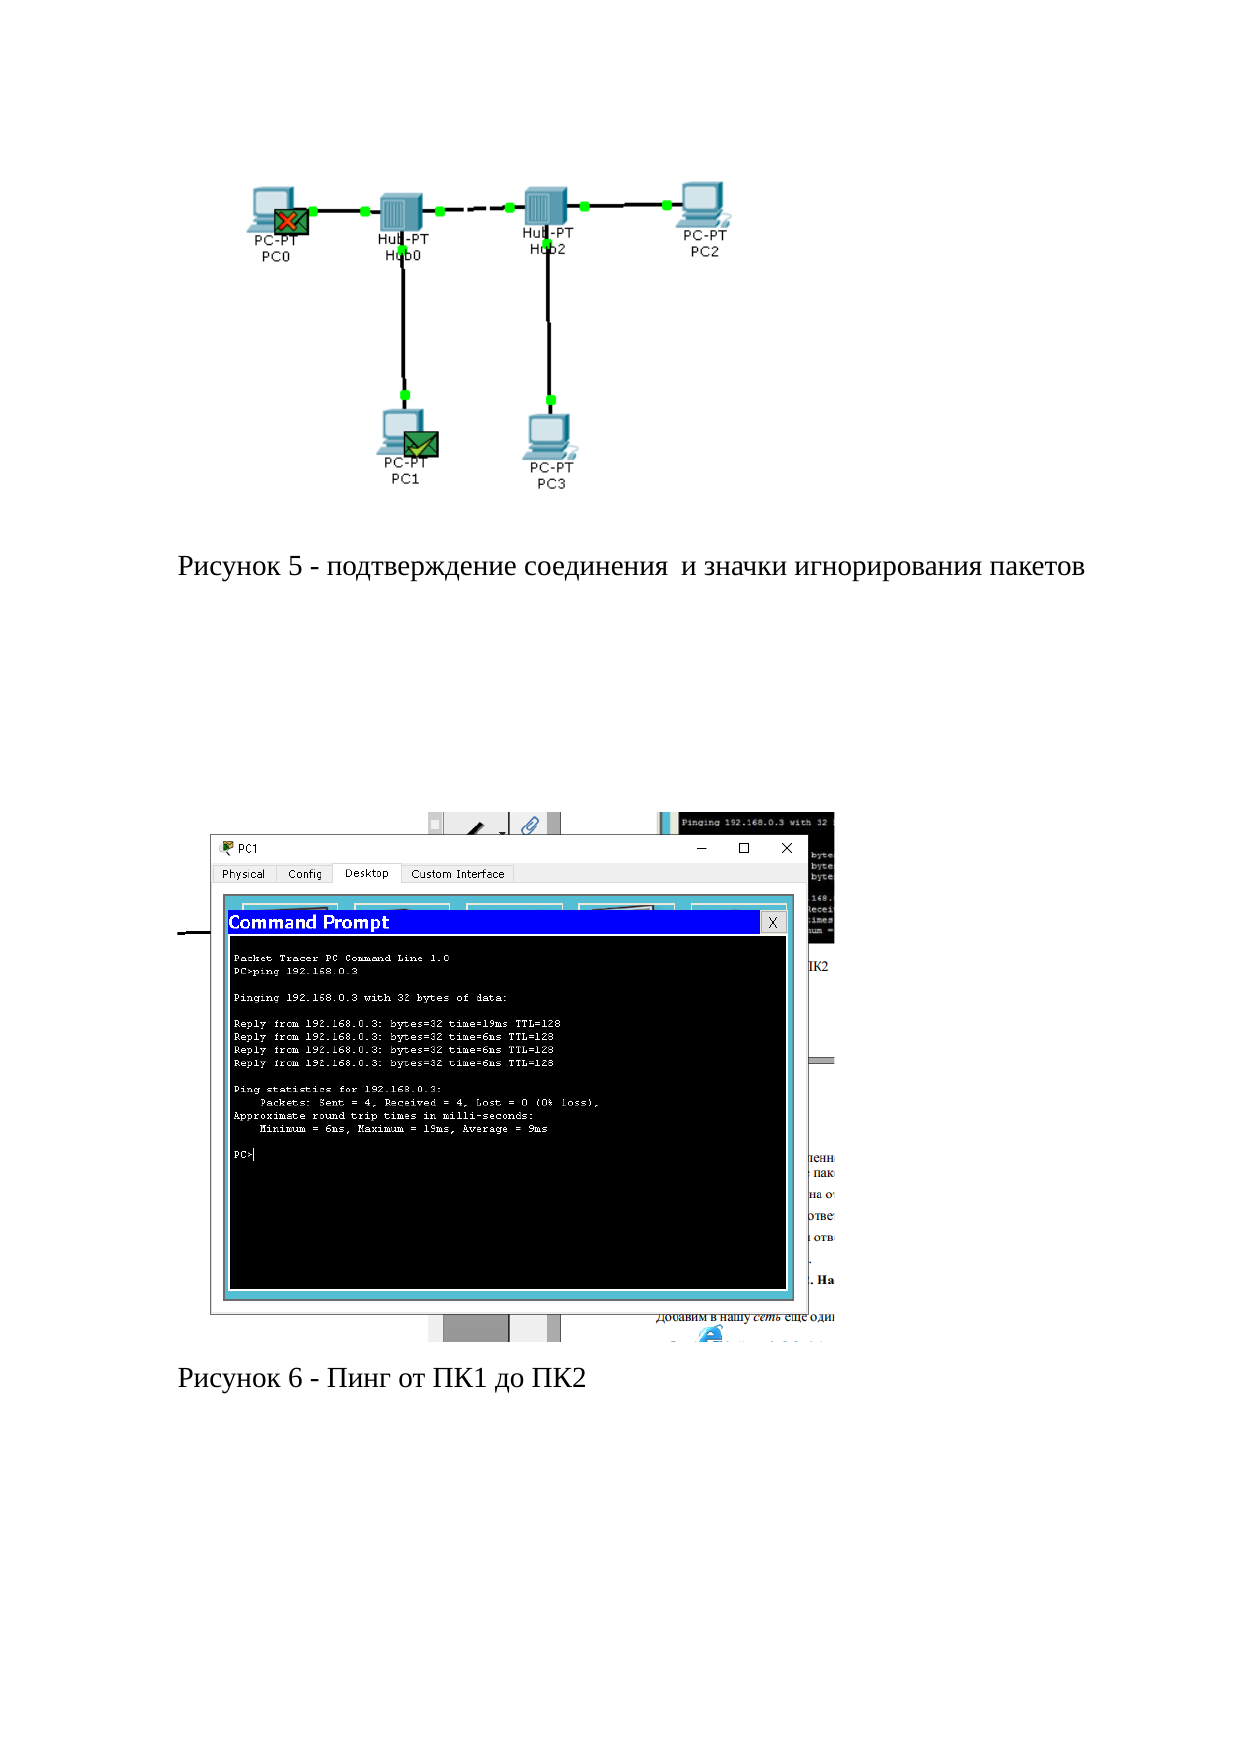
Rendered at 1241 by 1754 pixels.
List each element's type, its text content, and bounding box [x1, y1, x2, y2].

text Рисунок 5 - подтверждение соединения и значки игнорирования пакетов [177, 548, 1152, 582]
picture [177, 118, 818, 530]
picture [177, 812, 835, 1342]
text Рисунок 6 - Пинг от ПК1 до ПК2 [177, 1360, 1152, 1394]
